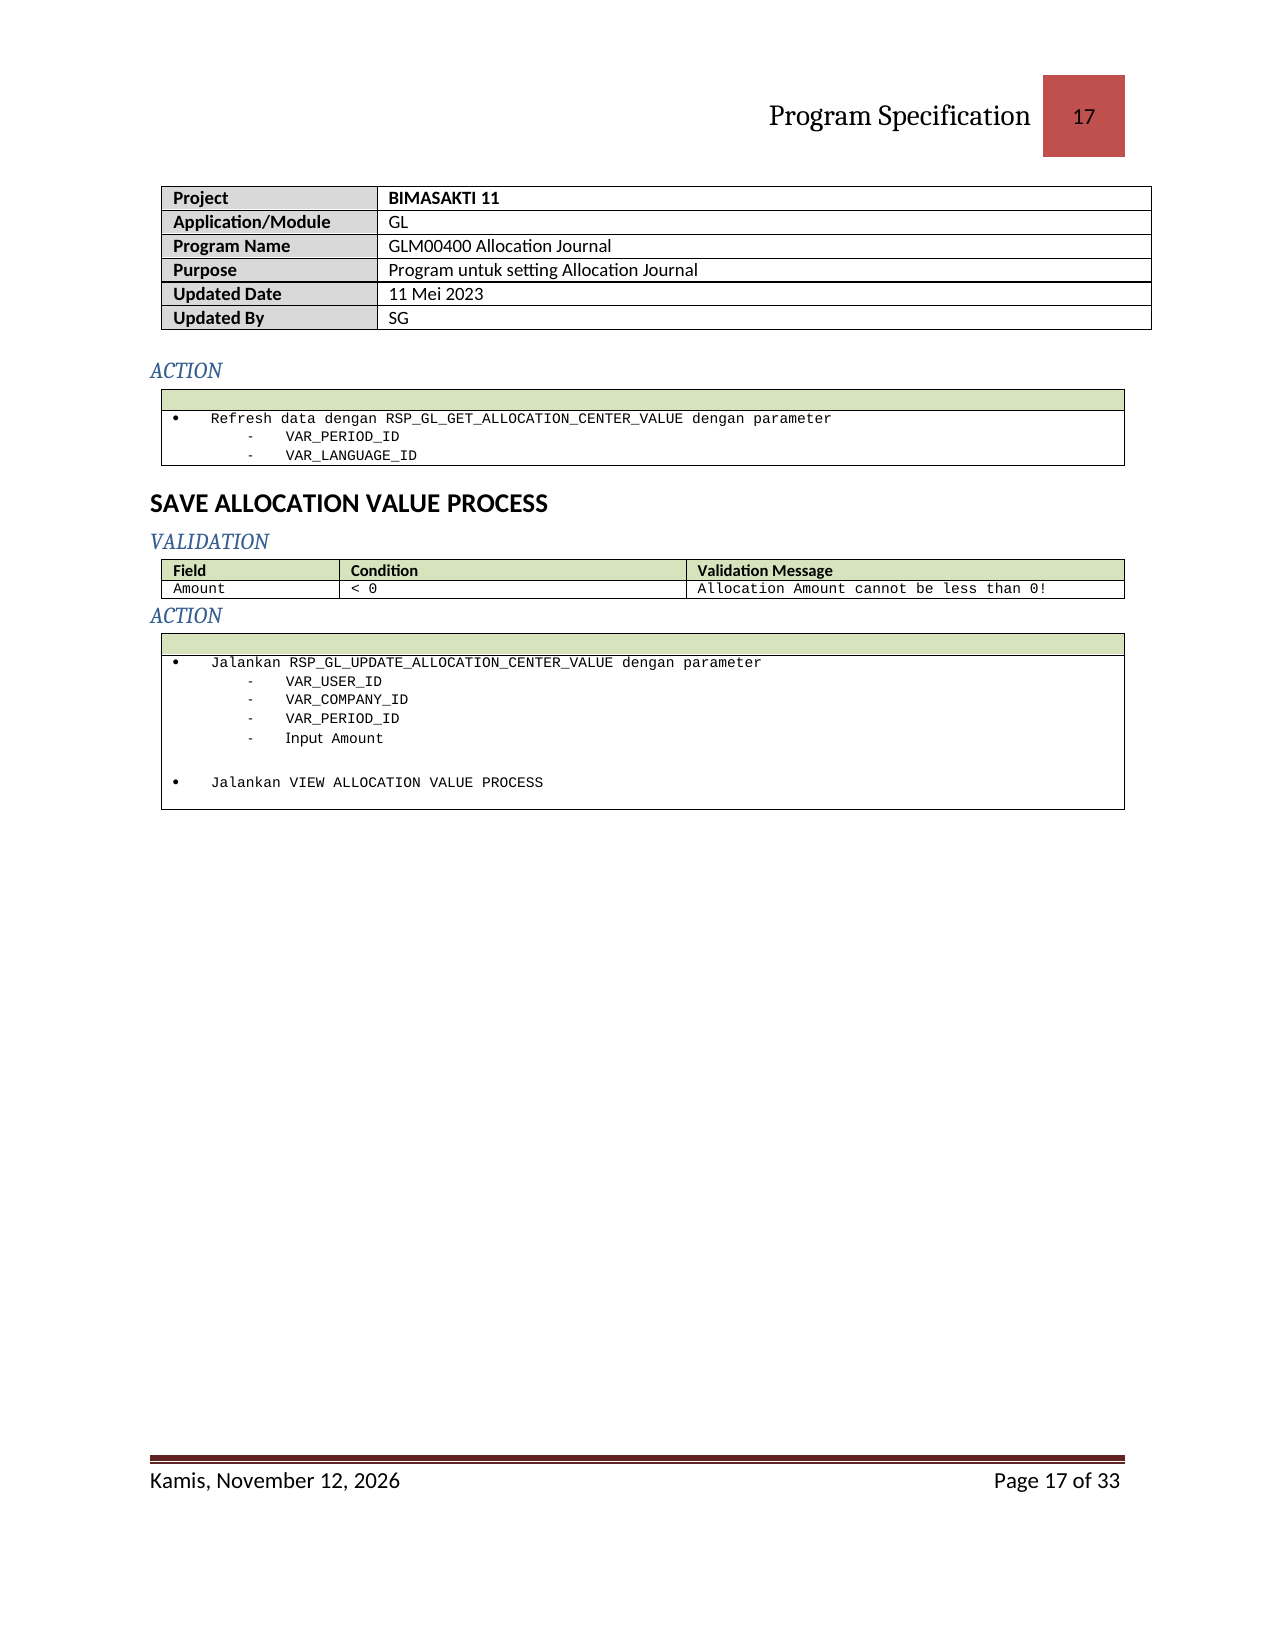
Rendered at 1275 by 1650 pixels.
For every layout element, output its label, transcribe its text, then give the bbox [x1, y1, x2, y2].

table_cell < 0 [340, 581, 686, 598]
table_header [162, 390, 1124, 410]
subtitle VALIDATION [150, 528, 1125, 555]
table_header [162, 634, 1124, 654]
table_header Field [162, 560, 339, 580]
subtitle ACTION [150, 358, 1125, 385]
table_cell Refresh data dengan RSP_GL_GET_ALLOCATION_CENTER_VALUE dengan parameter VAR_PERIOD_ID VAR_LANGUAGE_ID [162, 411, 1124, 464]
table_cell Jalankan RSP_GL_UPDATE_ALLOCATION_CENTER_VALUE dengan parameter VAR_USER_ID VAR_COMPANY_ID VAR_PERIOD_ID Input Amount Jalankan VIEW ALLOCATION VALUE PROCESS [162, 656, 1124, 809]
subtitle ACTION [150, 603, 1125, 629]
subtitle SAVE ALLOCATION VALUE PROCESS [150, 486, 1125, 519]
table_header Validation Message [687, 560, 1124, 580]
table_cell Amount [162, 581, 339, 598]
table_cell Allocation Amount cannot be less than 0! [687, 581, 1124, 598]
table_header Condition [340, 560, 686, 580]
